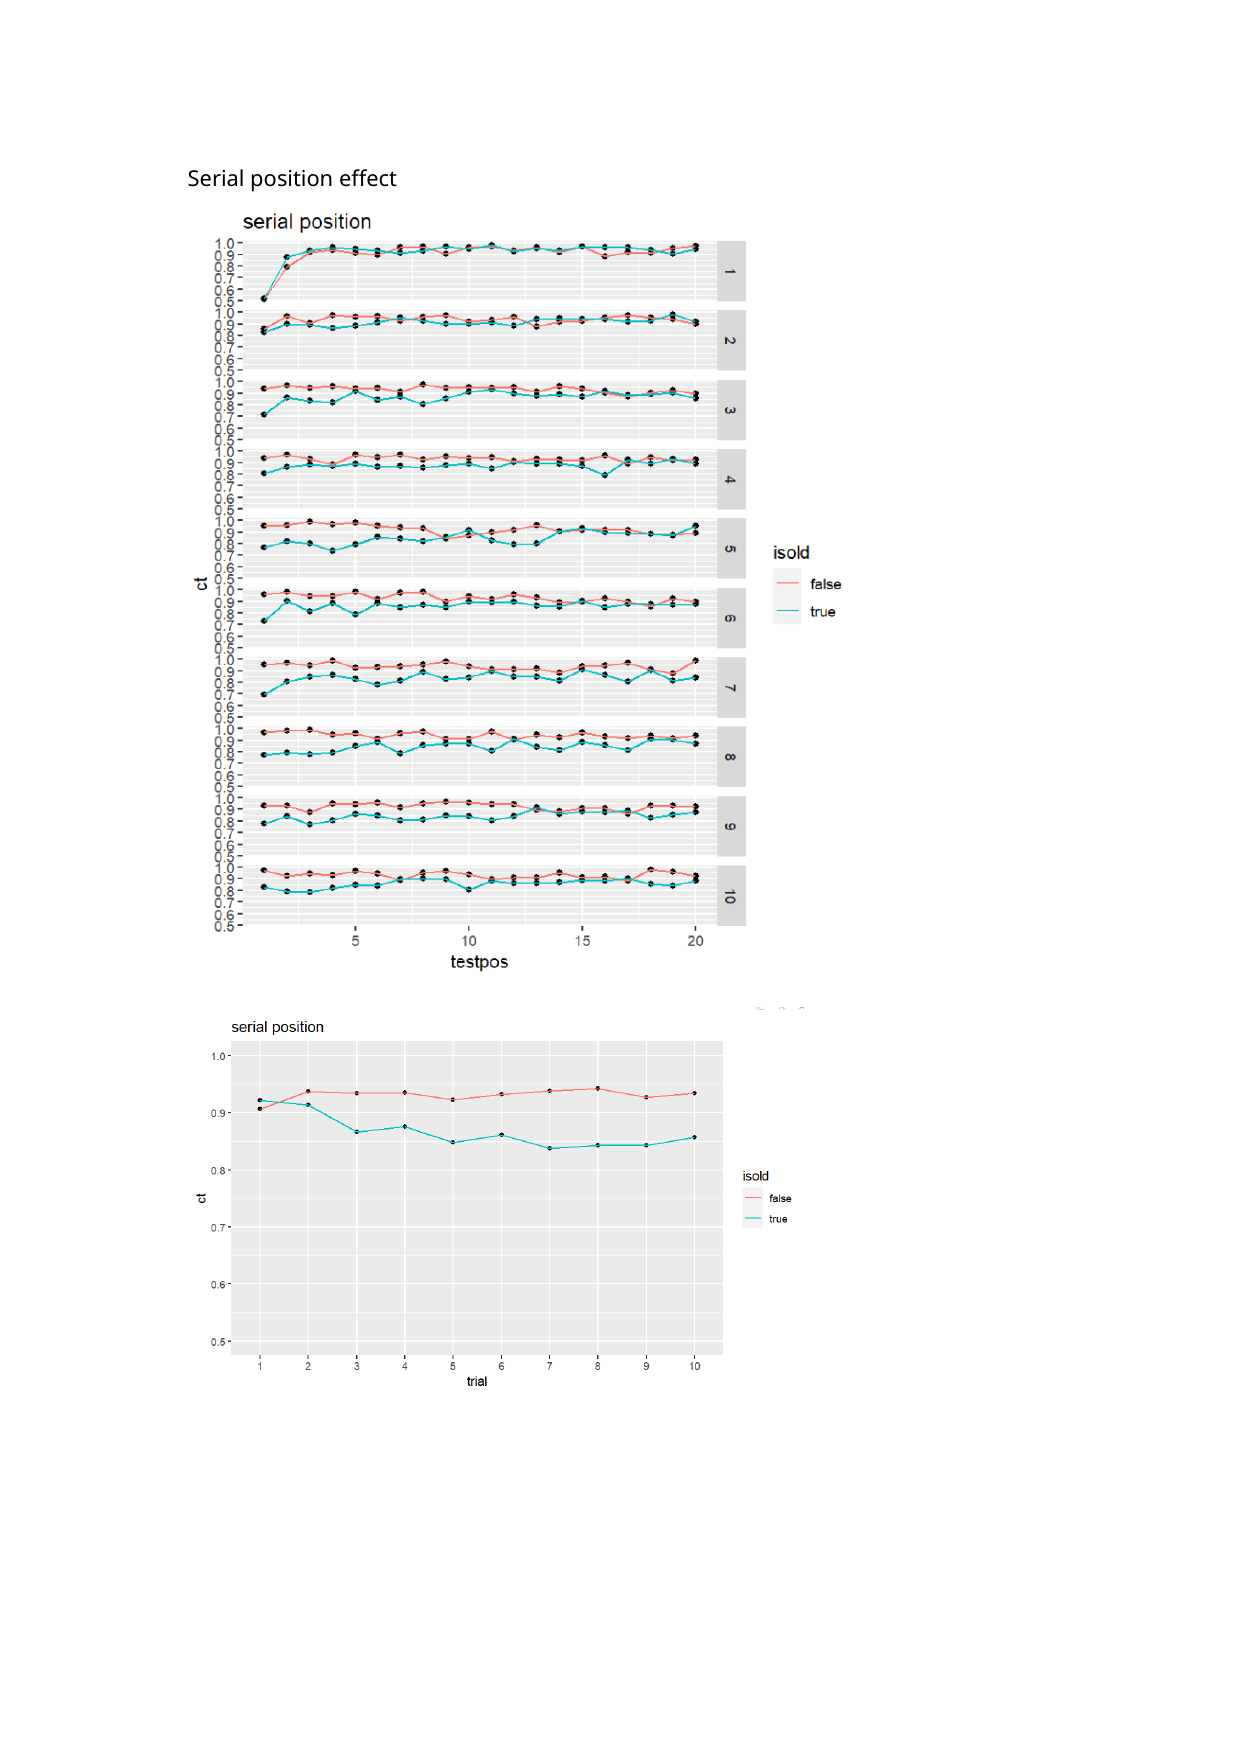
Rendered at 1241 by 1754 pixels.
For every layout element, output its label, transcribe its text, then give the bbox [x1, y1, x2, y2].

picture [187, 1007, 804, 1396]
text Serial position effect [187, 162, 1053, 194]
picture [187, 194, 860, 977]
